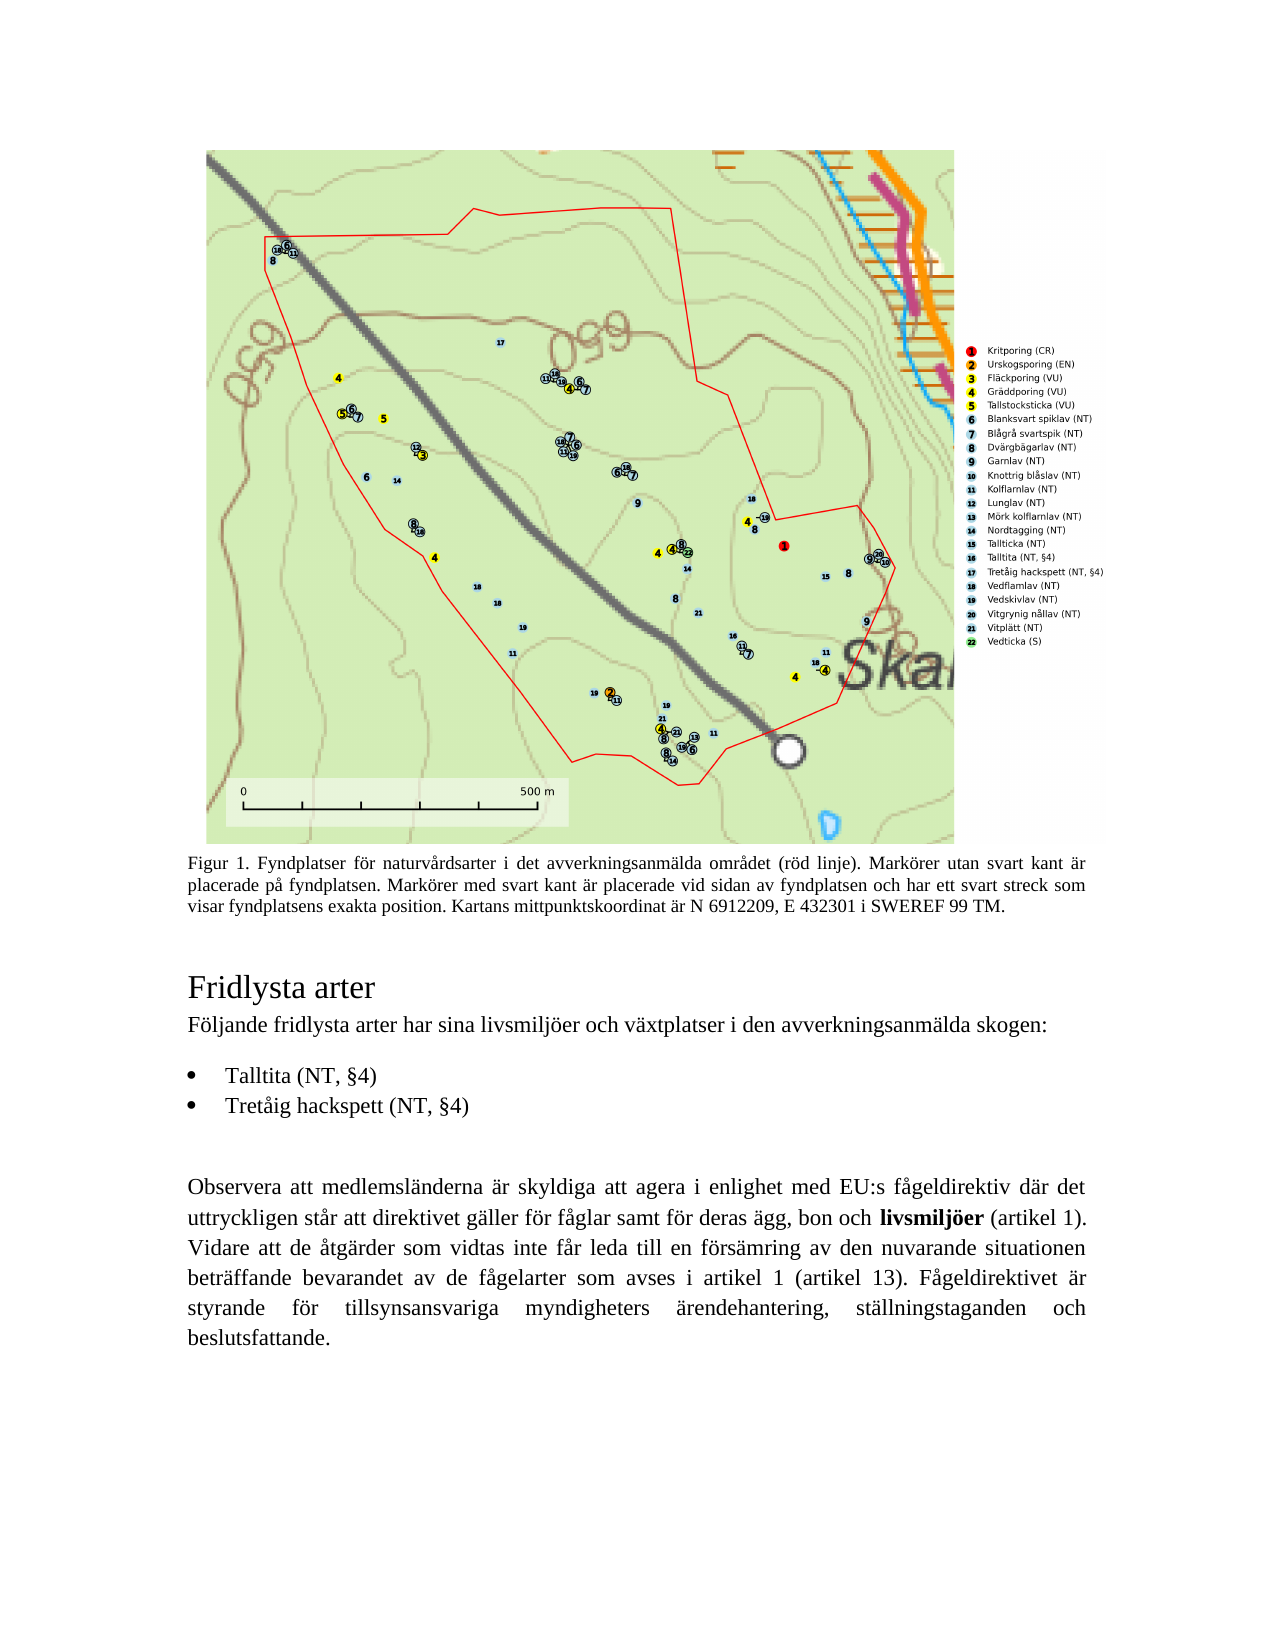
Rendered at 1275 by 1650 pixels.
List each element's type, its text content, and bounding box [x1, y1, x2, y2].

text Figur 1. Fyndplatser för naturvårdsarter i det avverkningsanmälda området (röd linje). Markörer utan svart kant är placerade på fyndplatsen. Markörer med svart kant är placerade vid sidan av fyndplatsen och har ett svart streck som visar fyndplatsens exakta position. Kartans mittpunktskoordinat är N 6912209, E 432301 i SWEREF 99 TM. [187, 852, 1087, 917]
list Talltita (NT, §4) [187, 1062, 1087, 1088]
text Följande fridlysta arter har sina livsmiljöer och växtplatser i den avverkningsanmälda skogen: [187, 1011, 1087, 1037]
picture [206, 150, 1107, 844]
text Observera att medlemsländerna är skyldiga att agera i enlighet med EU:s fågeldirektiv där det uttryckligen står att direktivet gäller för fåglar samt för deras ägg, bon och livsmiljöer (artikel 1). Vidare att de åtgärder som vidtas inte får leda till en försämring av den nuvarande situationen beträffande bevarandet av de fågelarter som avses i artikel 1 (artikel 13). Fågeldirektivet är styrande för tillsynsansvariga myndigheters ärendehantering, ställningstaganden och beslutsfattande. [187, 1143, 1087, 1351]
subtitle Fridlysta arter [187, 967, 1087, 1005]
list Tretåig hackspett (NT, §4) [187, 1092, 1087, 1118]
